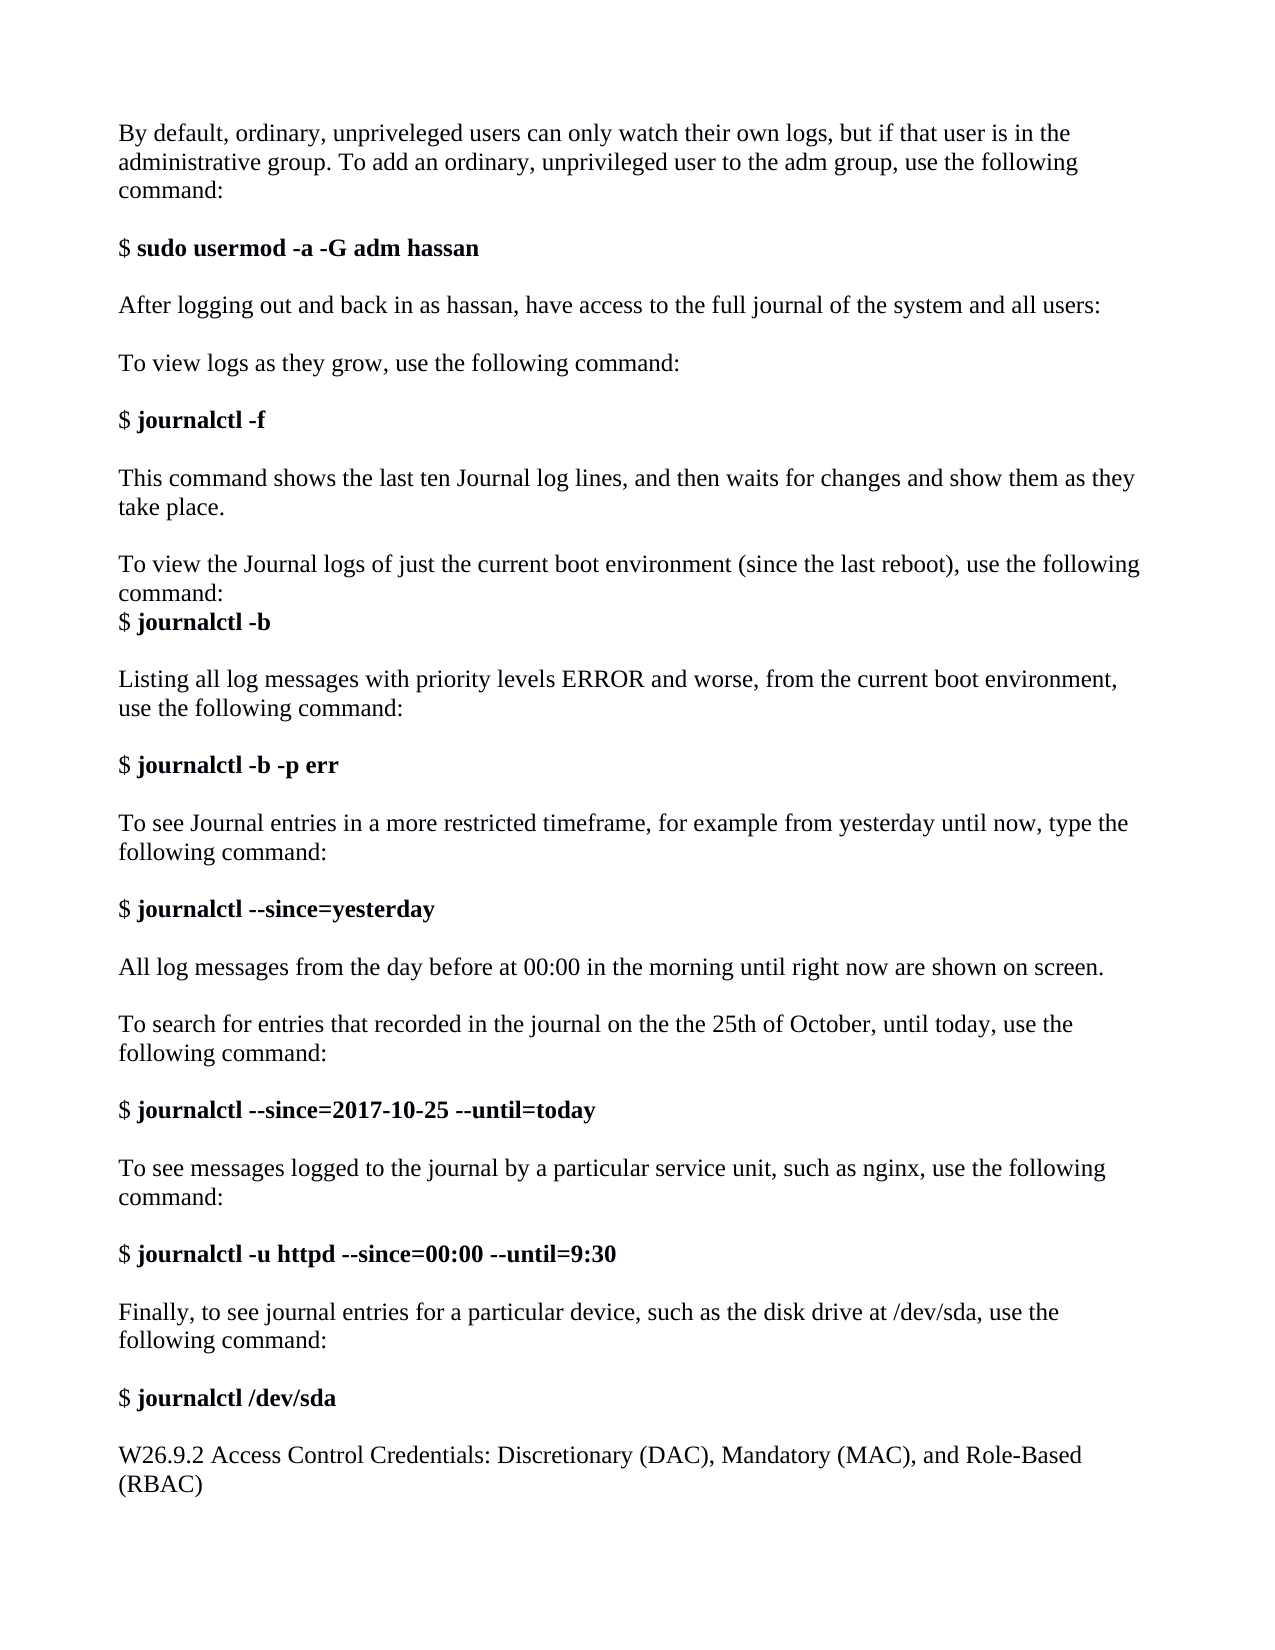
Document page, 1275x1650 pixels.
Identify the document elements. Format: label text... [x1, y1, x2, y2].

text $ journalctl -b -p err [118, 751, 1157, 779]
text To see Journal entries in a more restricted timeframe, for example from yesterday until now, type the following command: [118, 808, 1157, 866]
text $ journalctl /dev/sda [118, 1383, 1157, 1412]
text $ sudo usermod -a -G adm hassan [118, 233, 1157, 262]
text W26.9.2 Access Control Credentials: Discretionary (DAC), Mandatory (MAC), and Role-Based (RBAC) [118, 1441, 1157, 1498]
text To search for entries that recorded in the journal on the the 25th of October, until today, use the following command: [118, 1009, 1157, 1067]
text $ journalctl -u httpd --since=00:00 --until=9:30 [118, 1239, 1157, 1268]
text $ journalctl --since=2017-10-25 --until=today [118, 1096, 1157, 1124]
text All log messages from the day before at 00:00 in the morning until right now are shown on screen. [118, 952, 1157, 981]
text To view the Journal logs of just the current boot environment (since the last reboot), use the following command: [118, 549, 1157, 607]
text $ journalctl -f [118, 406, 1157, 434]
text After logging out and back in as hassan, have access to the full journal of the system and all users: [118, 291, 1157, 319]
text Listing all log messages with priority levels ERROR and worse, from the current boot environment, use the following command: [118, 664, 1157, 722]
text To view logs as they grow, use the following command: [118, 348, 1157, 377]
text $ journalctl --since=yesterday [118, 894, 1157, 923]
text This command shows the last ten Journal log lines, and then waits for changes and show them as they take place. [118, 463, 1157, 521]
text $ journalctl -b [118, 607, 1157, 636]
text Finally, to see journal entries for a particular device, such as the disk drive at /dev/sda, use the following command: [118, 1297, 1157, 1354]
text By default, ordinary, unpriveleged users can only watch their own logs, but if that user is in the administrative group. To add an ordinary, unprivileged user to the adm group, use the following command: [118, 118, 1157, 204]
text To see messages logged to the journal by a particular service unit, such as nginx, use the following command: [118, 1153, 1157, 1211]
